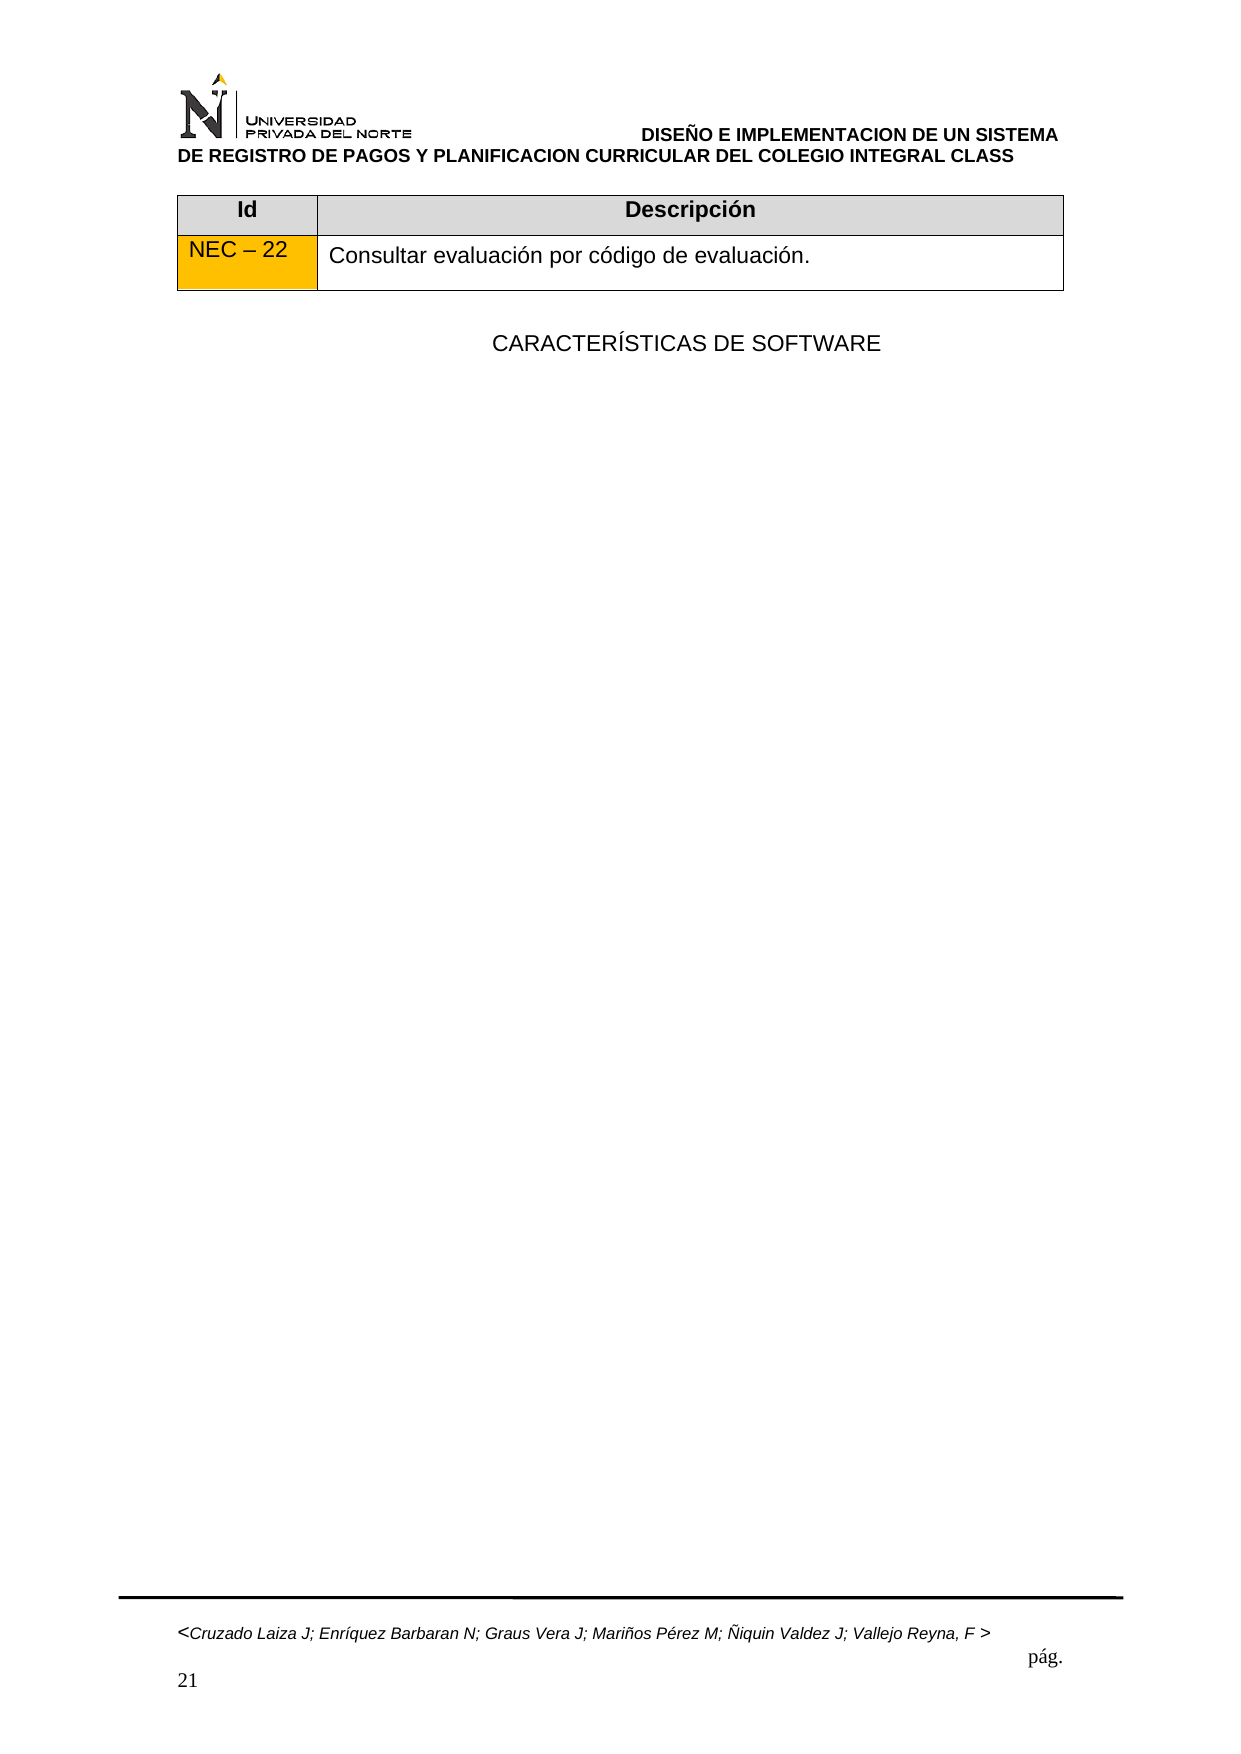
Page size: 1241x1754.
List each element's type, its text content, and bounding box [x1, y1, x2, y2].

table_cell Consultar evaluación por código de evaluación. [318, 236, 1063, 289]
text CARACTERÍSTICAS DE SOFTWARE [310, 330, 1063, 356]
picture [177, 73, 415, 142]
table_cell NEC – 22 [178, 236, 317, 289]
table_header Descripción [318, 196, 1063, 235]
table_header Id [178, 196, 317, 235]
